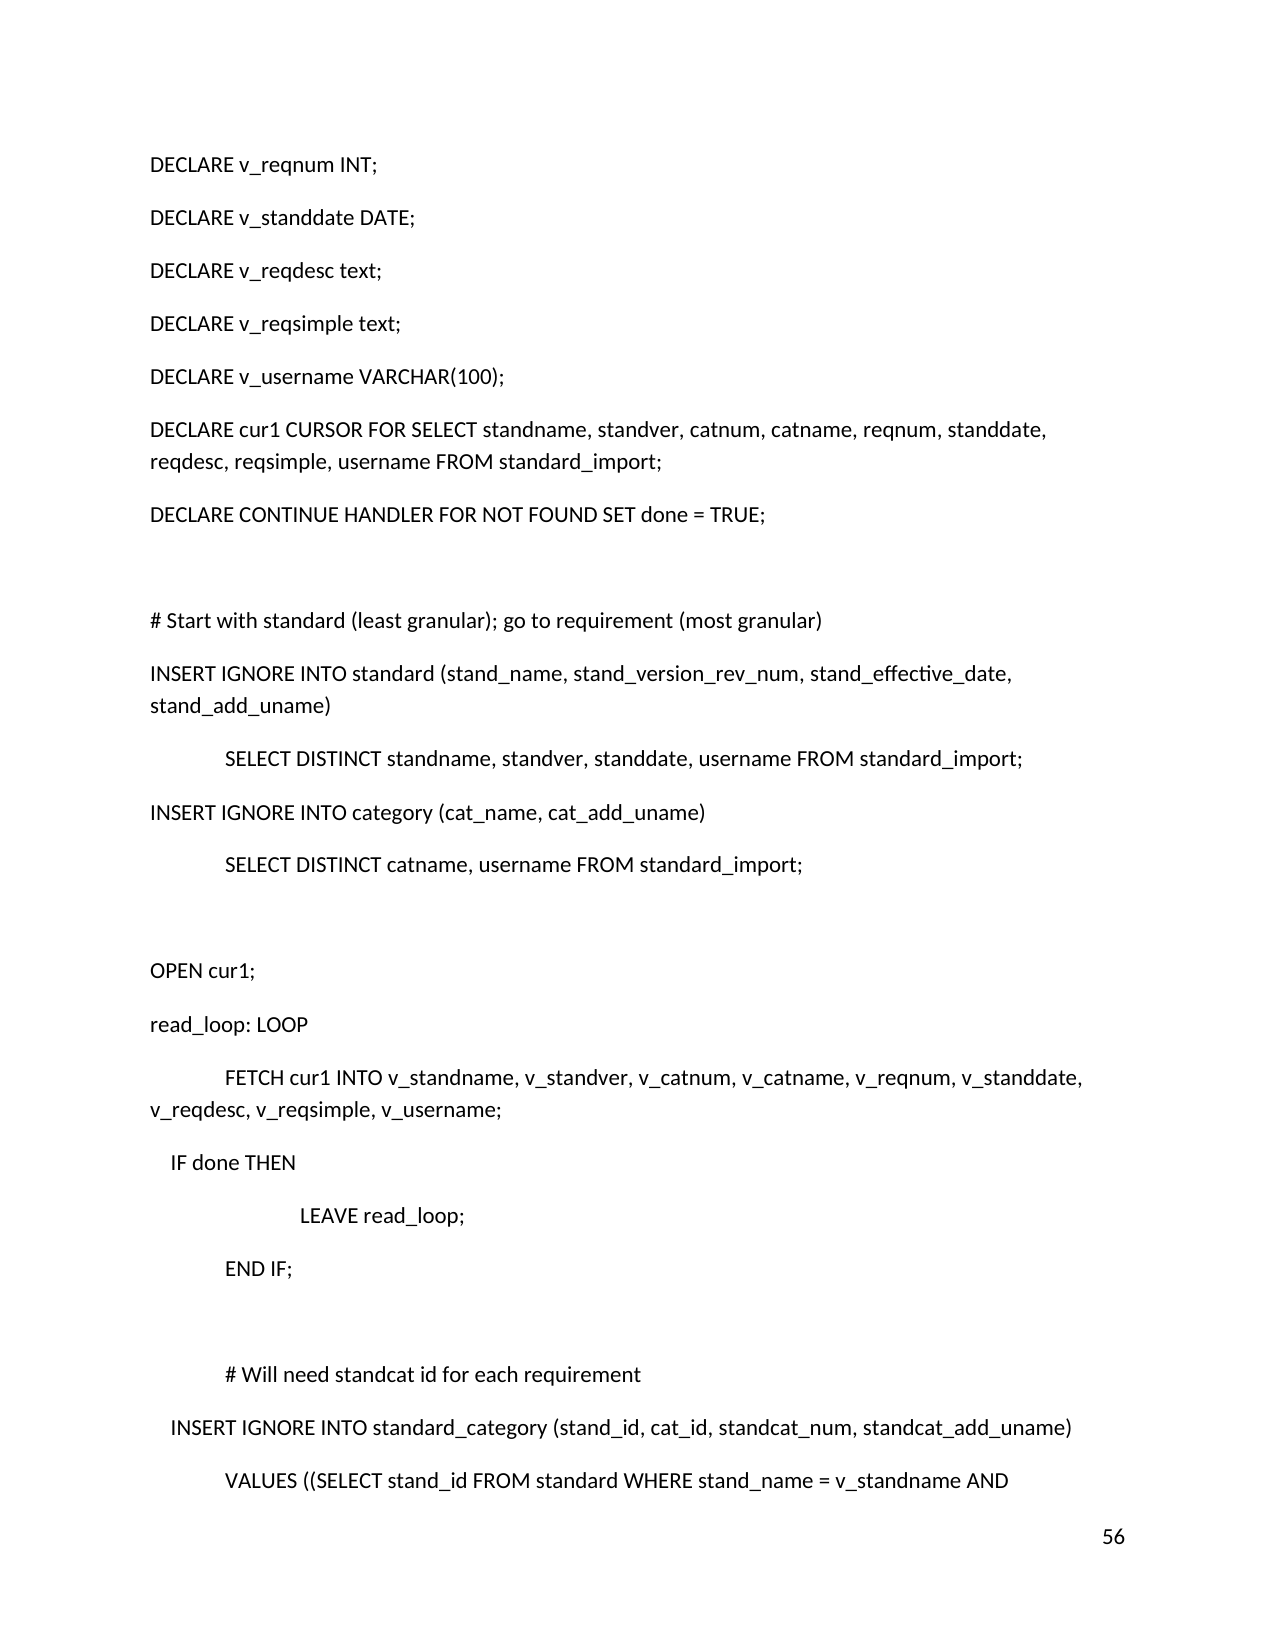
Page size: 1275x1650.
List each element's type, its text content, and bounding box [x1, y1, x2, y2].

text END IF; [150, 1254, 1125, 1282]
text INSERT IGNORE INTO standard_category (stand_id, cat_id, standcat_num, standcat_add_uname) [150, 1413, 1125, 1441]
text DECLARE v_username VARCHAR(100); [150, 362, 1125, 390]
text FETCH cur1 INTO v_standname, v_standver, v_catnum, v_catname, v_reqnum, v_standdate, v_reqdesc, v_reqsimple, v_username; [150, 1063, 1125, 1123]
text DECLARE v_reqdesc text; [150, 256, 1125, 284]
text # Will need standcat id for each requirement [150, 1360, 1125, 1388]
text SELECT DISTINCT catname, username FROM standard_import; [150, 851, 1125, 879]
text # Start with standard (least granular); go to requirement (most granular) [150, 606, 1125, 634]
text DECLARE v_standdate DATE; [150, 203, 1125, 231]
text DECLARE v_reqsimple text; [150, 309, 1125, 337]
text DECLARE cur1 CURSOR FOR SELECT standname, standver, catnum, catname, reqnum, standdate, reqdesc, reqsimple, username FROM standard_import; [150, 415, 1125, 475]
text IF done THEN [150, 1148, 1125, 1176]
text INSERT IGNORE INTO standard (stand_name, stand_version_rev_num, stand_effective_date, stand_add_uname) [150, 659, 1125, 719]
text DECLARE v_reqnum INT; [150, 150, 1125, 178]
text LEAVE read_loop; [150, 1201, 1125, 1229]
text read_loop: LOOP [150, 1010, 1125, 1038]
text SELECT DISTINCT standname, standver, standdate, username FROM standard_import; [150, 744, 1125, 773]
text INSERT IGNORE INTO category (cat_name, cat_add_uname) [150, 798, 1125, 826]
text DECLARE CONTINUE HANDLER FOR NOT FOUND SET done = TRUE; [150, 500, 1125, 528]
text OPEN cur1; [150, 957, 1125, 985]
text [150, 1466, 1125, 1494]
